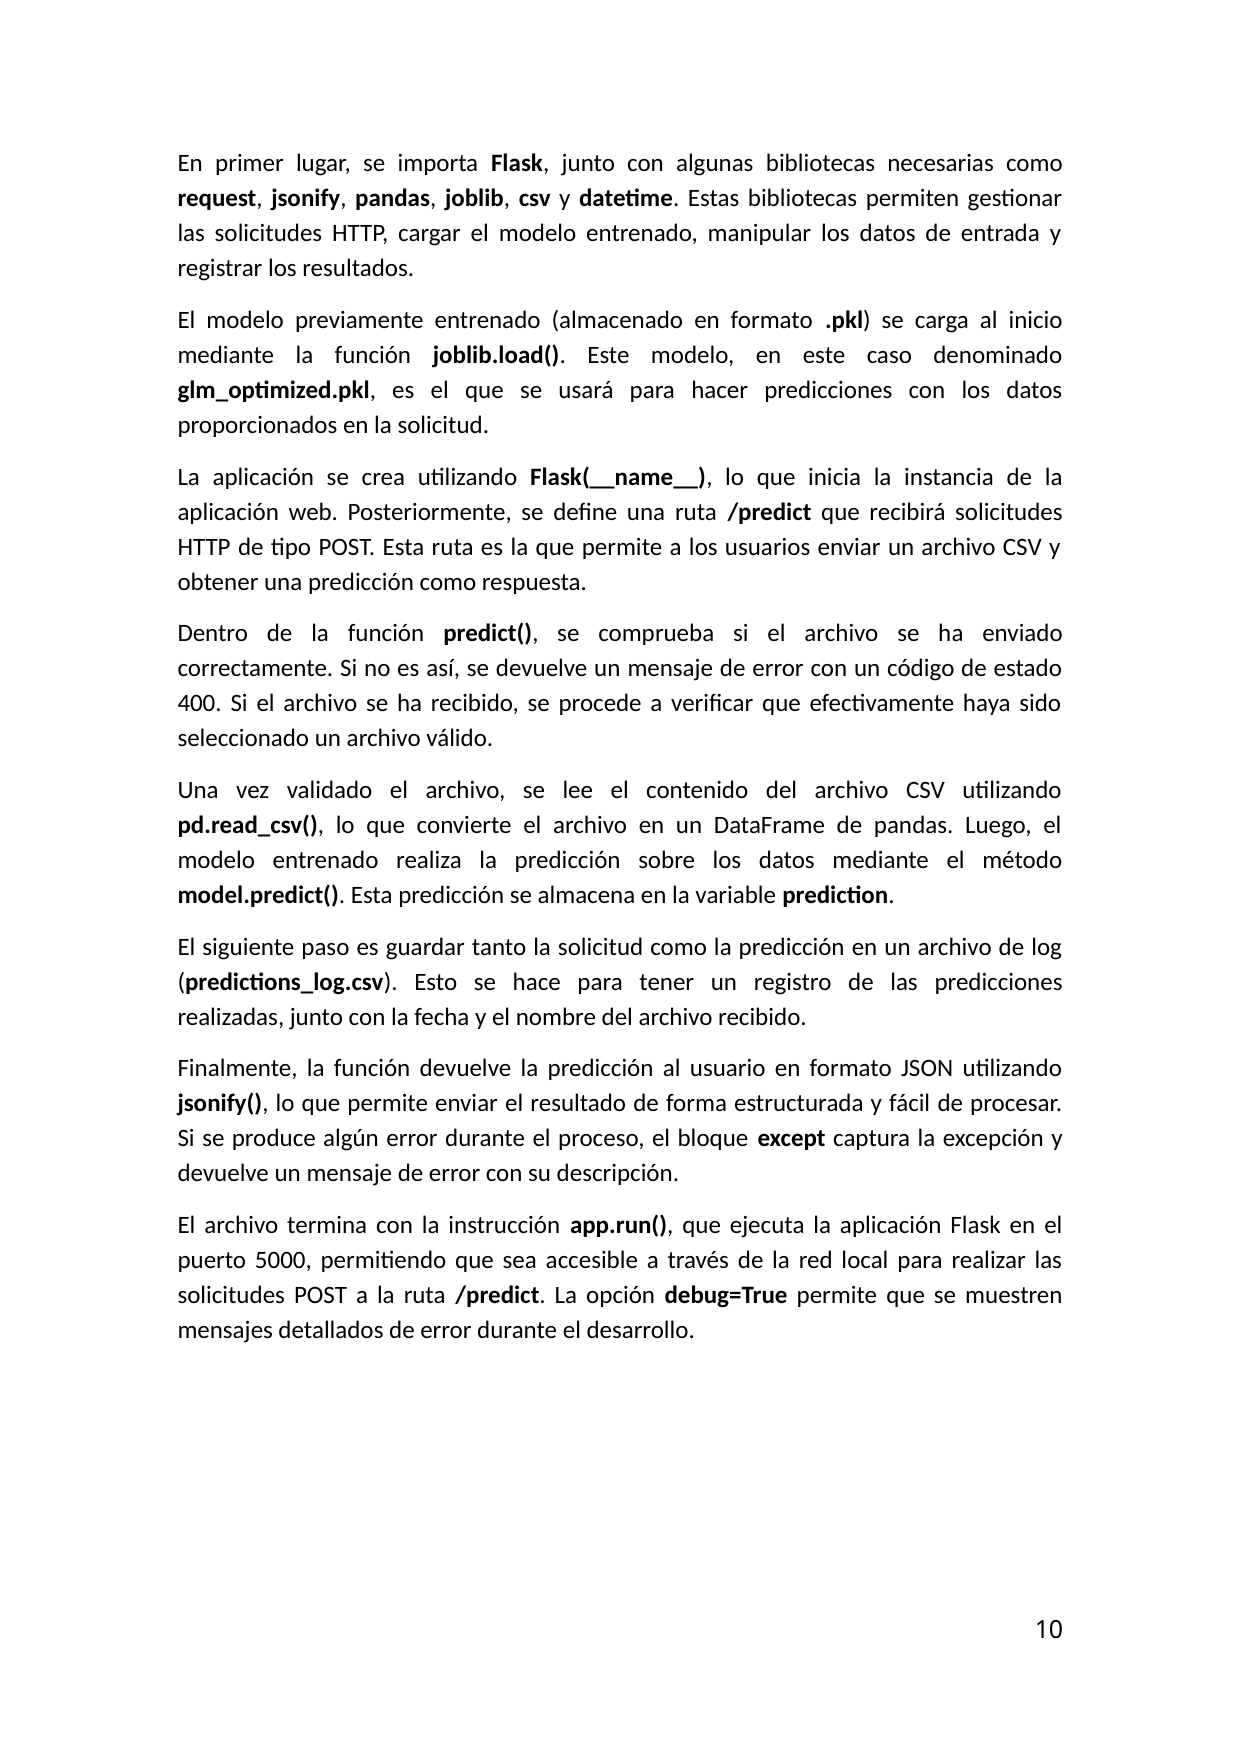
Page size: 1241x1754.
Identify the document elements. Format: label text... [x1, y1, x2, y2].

text El archivo termina con la instrucción app.run(), que ejecuta la aplicación Flask en el puerto 5000, permitiendo que sea accesible a través de la red local para realizar las solicitudes POST a la ruta /predict. La opción debug=True permite que se muestren mensajes detallados de error durante el desarrollo. [177, 1209, 1063, 1345]
text Dentro de la función predict(), se comprueba si el archivo se ha enviado correctamente. Si no es así, se devuelve un mensaje de error con un código de estado 400. Si el archivo se ha recibido, se procede a verificar que efectivamente haya sido seleccionado un archivo válido. [177, 618, 1063, 753]
text Finalmente, la función devuelve la predicción al usuario en formato JSON utilizando jsonify(), lo que permite enviar el resultado de forma estructurada y fácil de procesar. Si se produce algún error durante el proceso, el bloque except captura la excepción y devuelve un mensaje de error con su descripción. [177, 1053, 1063, 1188]
text El siguiente paso es guardar tanto la solicitud como la predicción en un archivo de log (predictions_log.csv). Esto se hace para tener un registro de las predicciones realizadas, junto con la fecha y el nombre del archivo recibido. [177, 931, 1063, 1031]
text La aplicación se crea utilizando Flask(__name__), lo que inicia la instancia de la aplicación web. Posteriormente, se define una ruta /predict que recibirá solicitudes HTTP de tipo POST. Esta ruta es la que permite a los usuarios enviar un archivo CSV y obtener una predicción como respuesta. [177, 461, 1063, 596]
text Una vez validado el archivo, se lee el contenido del archivo CSV utilizando pd.read_csv(), lo que convierte el archivo en un DataFrame de pandas. Luego, el modelo entrenado realiza la predicción sobre los datos mediante el método model.predict(). Esta predicción se almacena en la variable prediction. [177, 774, 1063, 910]
text En primer lugar, se importa Flask, junto con algunas bibliotecas necesarias como request, jsonify, pandas, joblib, csv y datetime. Estas bibliotecas permiten gestionar las solicitudes HTTP, cargar el modelo entrenado, manipular los datos de entrada y registrar los resultados. [177, 148, 1063, 283]
text El modelo previamente entrenado (almacenado en formato .pkl) se carga al inicio mediante la función joblib.load(). Este modelo, en este caso denominado glm_optimized.pkl, es el que se usará para hacer predicciones con los datos proporcionados en la solicitud. [177, 304, 1063, 440]
